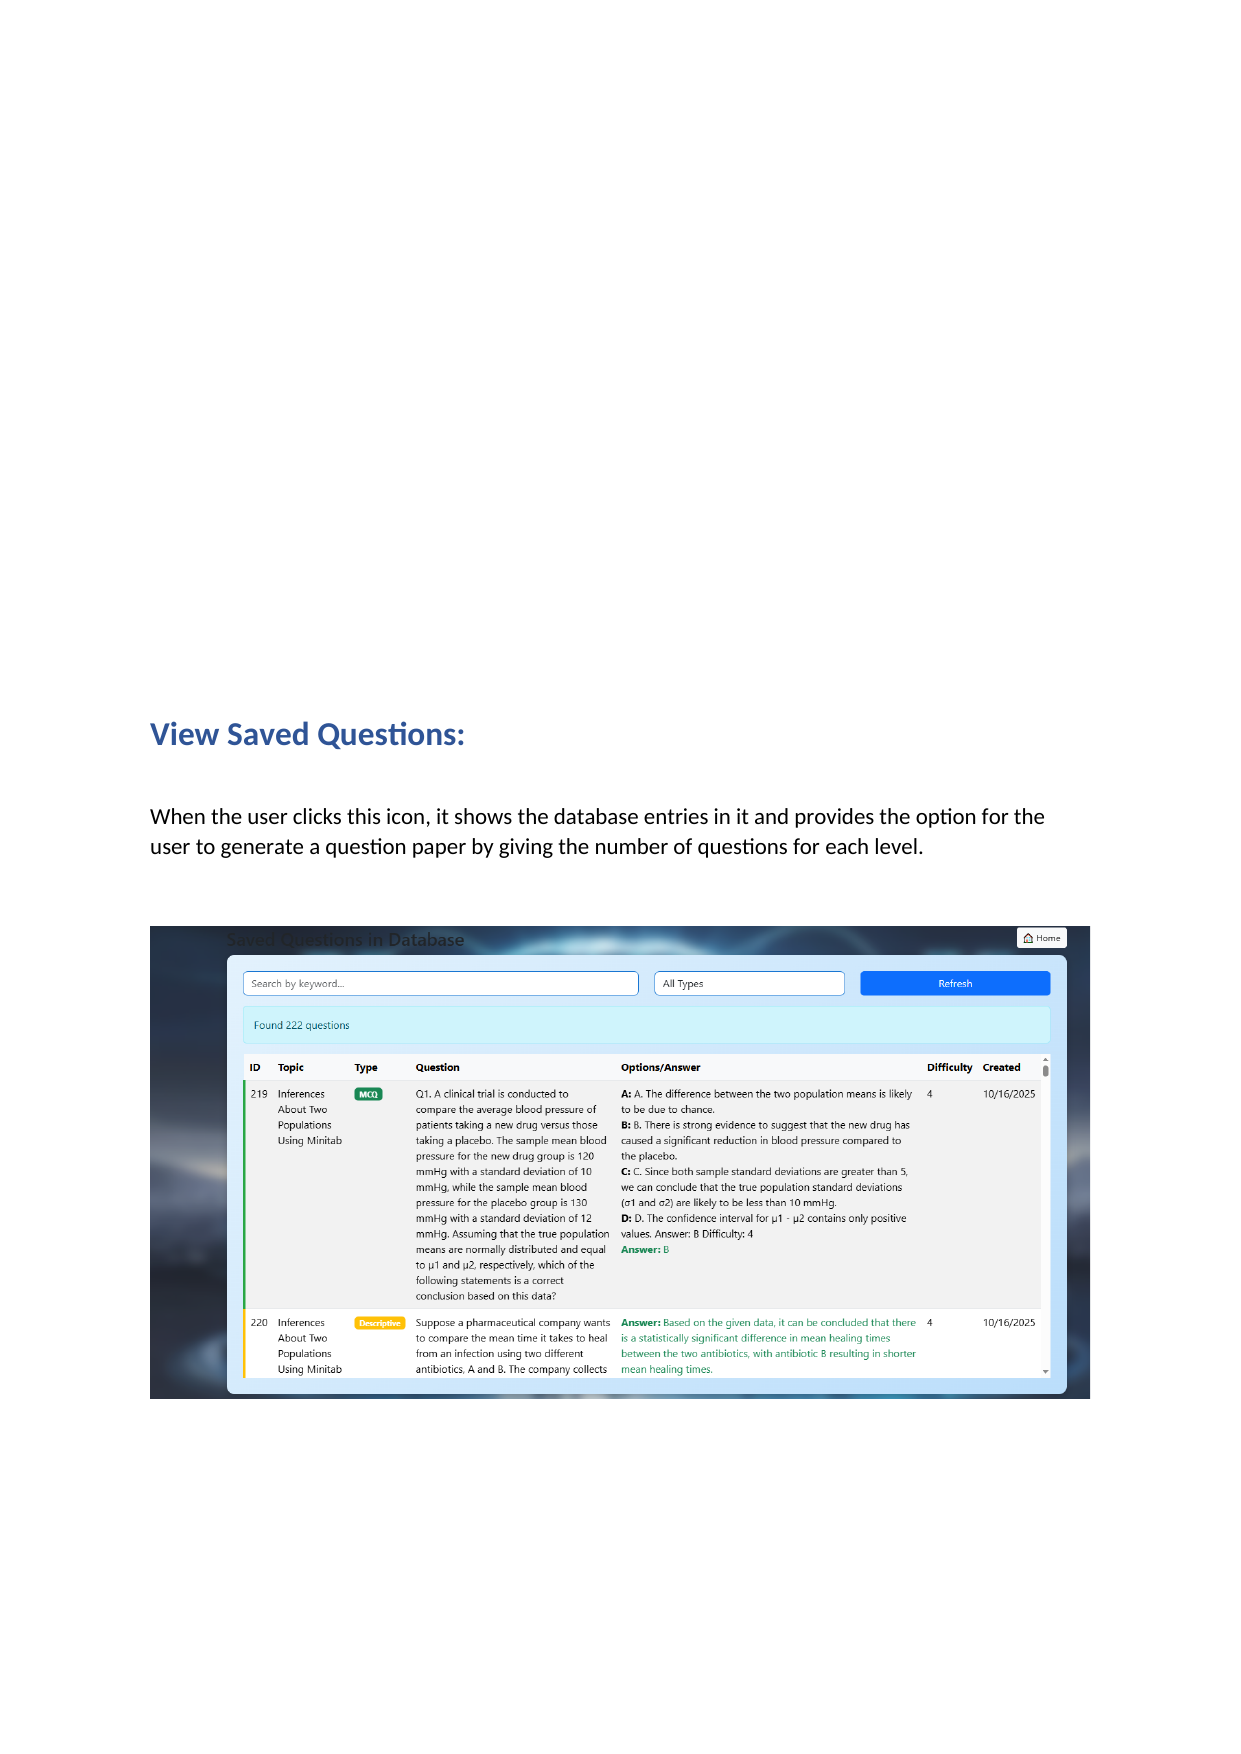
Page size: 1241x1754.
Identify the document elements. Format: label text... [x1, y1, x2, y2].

text When the user clicks this icon, it shows the database entries in it and provides the option for the user to generate a question paper by giving the number of questions for each level. [150, 802, 1090, 861]
text View Saved Questions: [150, 712, 1090, 783]
picture [150, 926, 1091, 1399]
